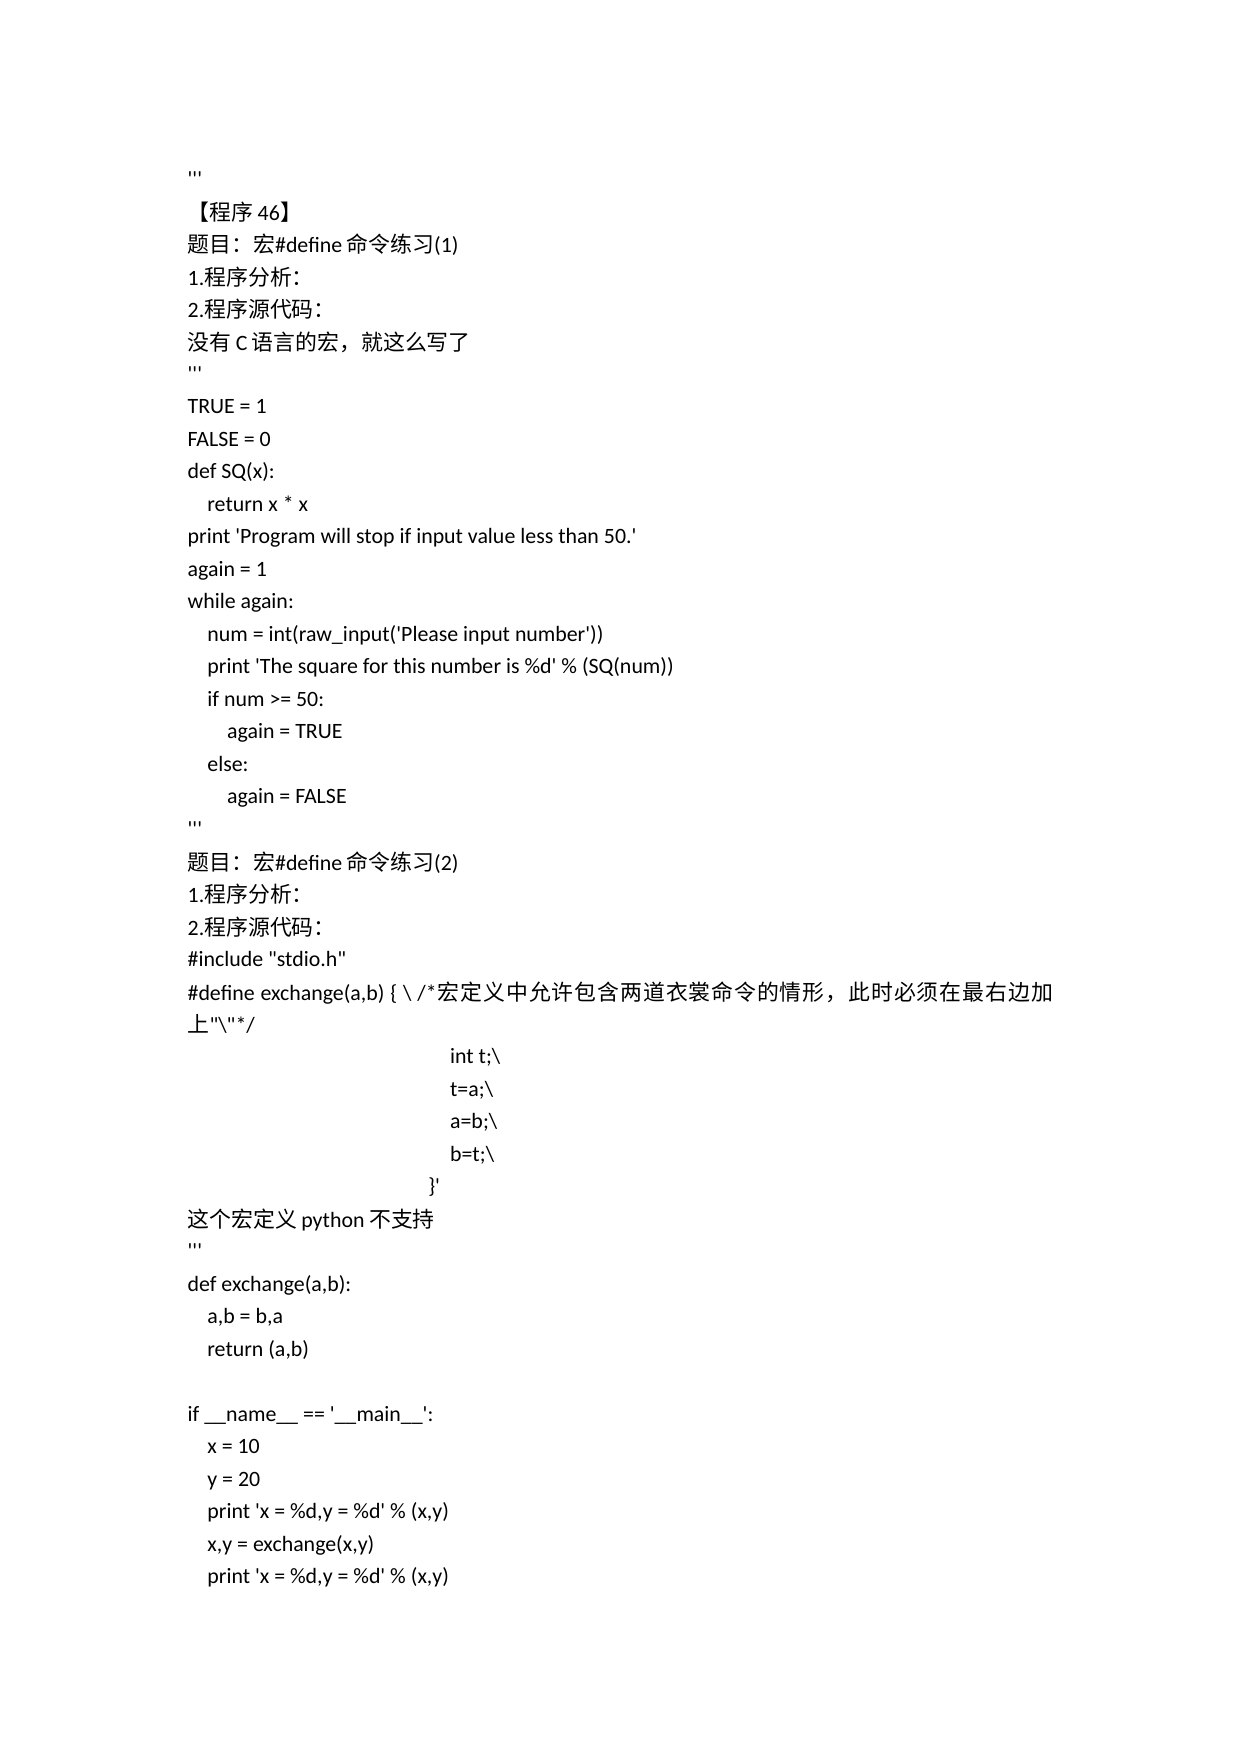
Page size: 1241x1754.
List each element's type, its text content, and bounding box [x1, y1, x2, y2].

text #include "stdio.h" [187, 942, 1053, 974]
text 题目：宏#define命令练习(1) [187, 227, 1053, 259]
text if num >= 50: [187, 682, 1053, 714]
text ''' [187, 1234, 1053, 1267]
text if __name__ == '__main__': [187, 1397, 1053, 1429]
text a,b = b,a [187, 1299, 1053, 1332]
text again = TRUE [187, 714, 1053, 747]
text 这个宏定义python不支持 [187, 1202, 1053, 1234]
text a=b;\ [187, 1104, 1053, 1137]
text 1.程序分析： [187, 259, 1053, 292]
text num = int(raw_input('Please input number')) [187, 617, 1053, 649]
text again = FALSE [187, 779, 1053, 812]
text x,y = exchange(x,y) [187, 1527, 1053, 1559]
text else: [187, 747, 1053, 779]
text while again: [187, 584, 1053, 617]
text t=a;\ [187, 1072, 1053, 1104]
text 【程序46】 [187, 194, 1053, 227]
text def exchange(a,b): [187, 1267, 1053, 1299]
text print 'x = %d,y = %d' % (x,y) [187, 1494, 1053, 1527]
text TRUE = 1 [187, 389, 1053, 422]
text #define exchange(a,b) { \ /*宏定义中允许包含两道衣裳命令的情形，此时必须在最右边加上"\"*/ [187, 974, 1053, 1039]
text def SQ(x): [187, 454, 1053, 487]
text 2.程序源代码： [187, 909, 1053, 942]
text }' [187, 1169, 1053, 1202]
text 没有C语言的宏，就这么写了 [187, 324, 1053, 357]
text 2.程序源代码： [187, 292, 1053, 324]
text print 'Program will stop if input value less than 50.' [187, 519, 1053, 552]
text 1.程序分析： [187, 877, 1053, 909]
text return (a,b) [187, 1332, 1053, 1364]
text FALSE = 0 [187, 422, 1053, 454]
text int t;\ [187, 1039, 1053, 1072]
text b=t;\ [187, 1137, 1053, 1169]
text return x * x [187, 487, 1053, 519]
text ''' [187, 162, 1053, 194]
text print 'x = %d,y = %d' % (x,y) [187, 1559, 1053, 1592]
text x = 10 [187, 1429, 1053, 1462]
text print 'The square for this number is %d' % (SQ(num)) [187, 649, 1053, 682]
text ''' [187, 357, 1053, 389]
text again = 1 [187, 552, 1053, 584]
text 题目：宏#define命令练习(2) [187, 844, 1053, 877]
text ''' [187, 812, 1053, 844]
text y = 20 [187, 1462, 1053, 1494]
